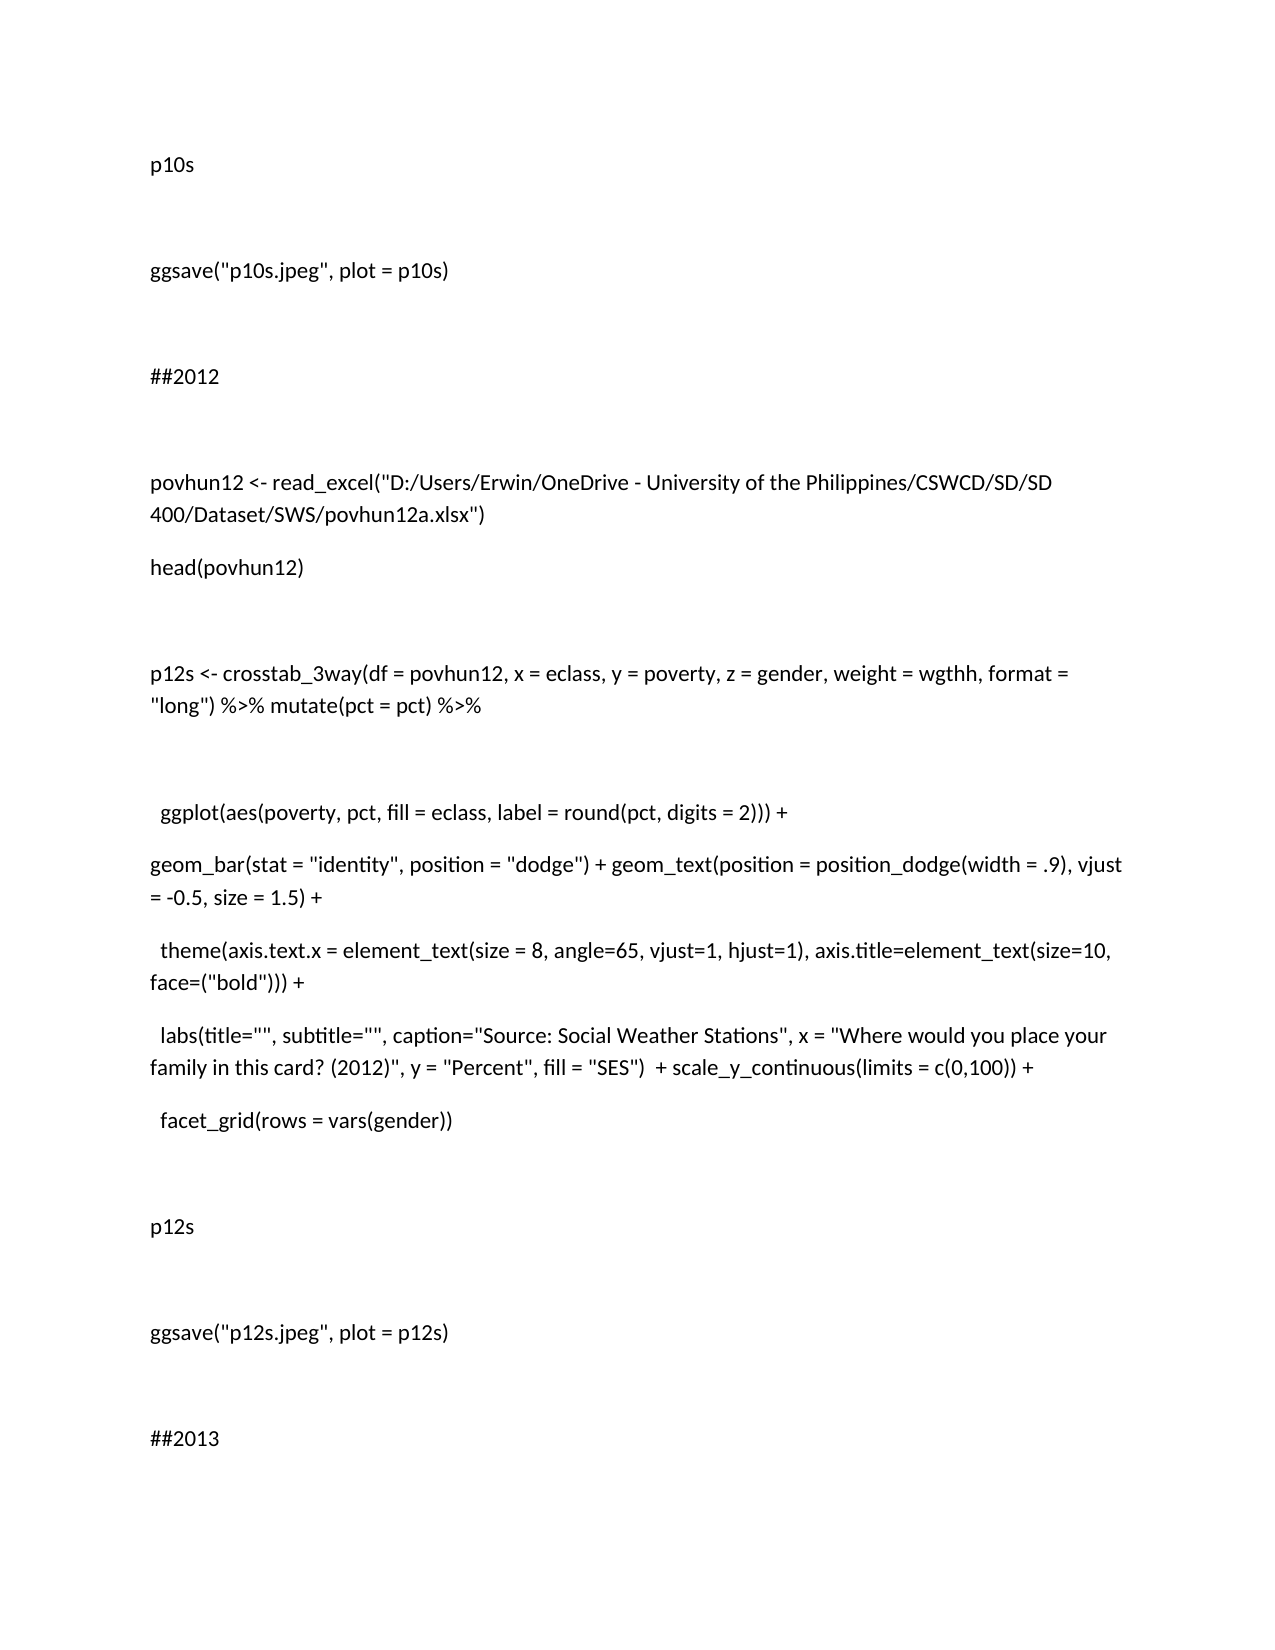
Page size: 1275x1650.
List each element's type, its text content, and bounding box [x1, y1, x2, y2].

text ##2013 [150, 1424, 1125, 1452]
text povhun12 <- read_excel("D:/Users/Erwin/OneDrive - University of the Philippines/CSWCD/SD/SD 400/Dataset/SWS/povhun12a.xlsx") [150, 468, 1125, 528]
text geom_bar(stat = "identity", position = "dodge") + geom_text(position = position_dodge(width = .9), vjust = -0.5, size = 1.5) + [150, 851, 1125, 911]
text head(povhun12) [150, 553, 1125, 581]
text theme(axis.text.x = element_text(size = 8, angle=65, vjust=1, hjust=1), axis.title=element_text(size=10, face=("bold"))) + [150, 936, 1125, 996]
text p12s <- crosstab_3way(df = povhun12, x = eclass, y = poverty, z = gender, weight = wgthh, format = "long") %>% mutate(pct = pct) %>% [150, 659, 1125, 719]
text p10s [150, 150, 1125, 178]
text ggplot(aes(poverty, pct, fill = eclass, label = round(pct, digits = 2))) + [150, 798, 1125, 826]
text facet_grid(rows = vars(gender)) [150, 1106, 1125, 1134]
text ggsave("p10s.jpeg", plot = p10s) [150, 256, 1125, 284]
text ggsave("p12s.jpeg", plot = p12s) [150, 1318, 1125, 1346]
text ##2012 [150, 362, 1125, 390]
text p12s [150, 1212, 1125, 1240]
text labs(title="", subtitle="", caption="Source: Social Weather Stations", x = "Where would you place your family in this card? (2012)", y = "Percent", fill = "SES") + scale_y_continuous(limits = c(0,100)) + [150, 1021, 1125, 1081]
